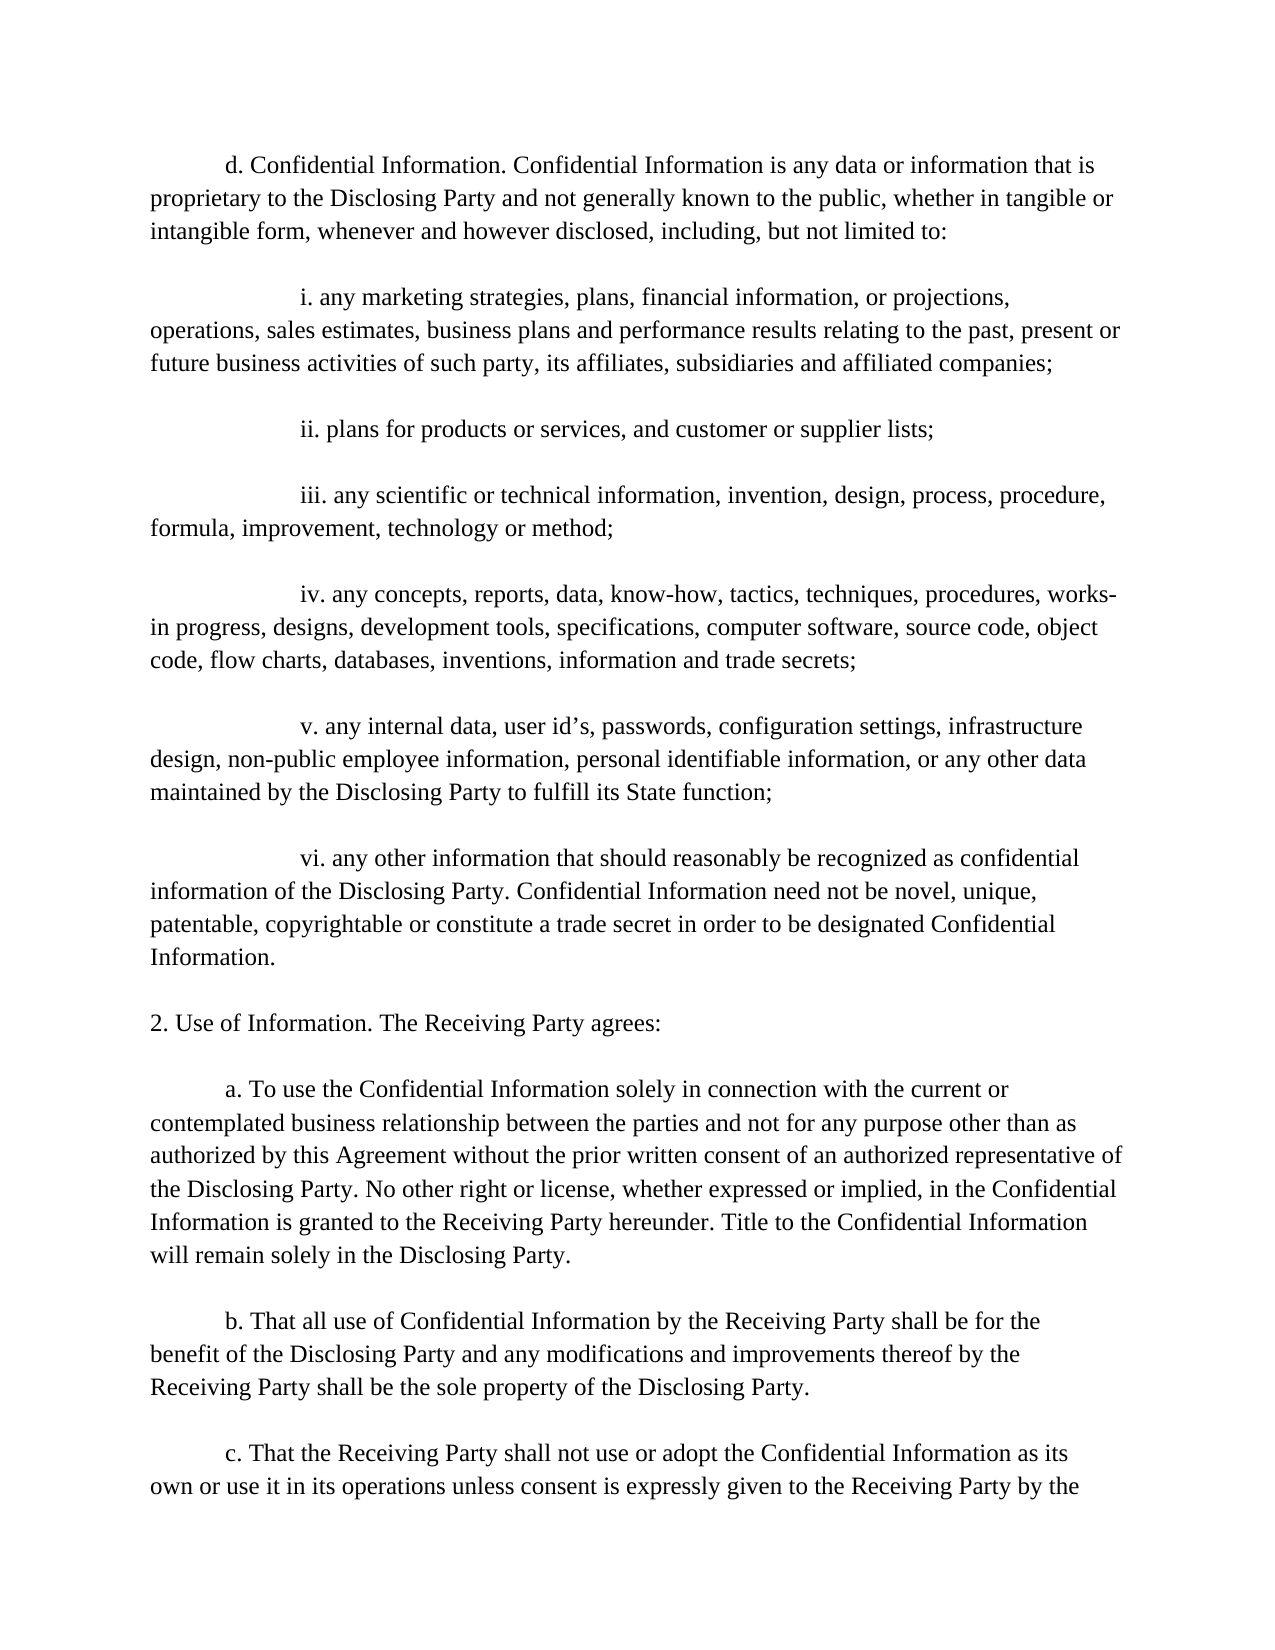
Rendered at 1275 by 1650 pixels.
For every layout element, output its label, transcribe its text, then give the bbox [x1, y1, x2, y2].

text intangible form, whenever and however disclosed, including, but not limited to: [150, 216, 1125, 245]
text design, non-public employee information, personal identifiable information, or any other data [150, 744, 1125, 773]
text i. any marketing strategies, plans, financial information, or projections, operations, sales estimates, business plans and performance results relating to the past, present or future business activities of such party, its affiliates, subsidiaries and affiliated companies; [150, 282, 1125, 377]
text vi. any other information that should reasonably be recognized as confidential [225, 843, 1125, 872]
text d. Confidential Information. Confidential Information is any data or information that is [150, 150, 1125, 179]
text v. any internal data, user id’s, passwords, configuration settings, infrastructure [225, 711, 1125, 740]
text patentable, copyrightable or constitute a trade secret in order to be designated Confidential [150, 909, 1125, 938]
text Information is granted to the Receiving Party hereunder. Title to the Confidential Information [150, 1207, 1125, 1235]
text authorized by this Agreement without the prior written consent of an authorized representative of [150, 1141, 1125, 1169]
text code, flow charts, databases, inventions, information and trade secrets; [150, 645, 1125, 674]
text Information. [150, 942, 1125, 971]
text ii. plans for products or services, and customer or supplier lists; [225, 414, 1125, 443]
text iv. any concepts, reports, data, know-how, tactics, techniques, procedures, works-in progress, designs, development tools, specifications, computer software, source code, object [150, 579, 1125, 641]
text b. That all use of Confidential Information by the Receiving Party shall be for the [150, 1306, 1125, 1334]
text a. To use the Confidential Information solely in connection with the current or [150, 1074, 1125, 1103]
text the Disclosing Party. No other right or license, whether expressed or implied, in the Confidential [150, 1174, 1125, 1202]
text own or use it in its operations unless consent is expressly given to the Receiving Party by the [150, 1471, 1125, 1499]
text 2. Use of Information. The Receiving Party agrees: [150, 1008, 1125, 1037]
text proprietary to the Disclosing Party and not generally known to the public, whether in tangible or [150, 183, 1125, 212]
text iii. any scientific or technical information, invention, design, process, procedure, [225, 480, 1125, 509]
text formula, improvement, technology or method; [150, 513, 1125, 542]
text will remain solely in the Disclosing Party. [150, 1240, 1125, 1268]
text benefit of the Disclosing Party and any modifications and improvements thereof by the [150, 1339, 1125, 1367]
text information of the Disclosing Party. Confidential Information need not be novel, unique, [150, 876, 1125, 905]
text maintained by the Disclosing Party to fulfill its State function; [150, 777, 1125, 806]
text c. That the Receiving Party shall not use or adopt the Confidential Information as its [150, 1438, 1125, 1467]
text Receiving Party shall be the sole property of the Disclosing Party. [150, 1372, 1125, 1401]
text contemplated business relationship between the parties and not for any purpose other than as [150, 1108, 1125, 1136]
